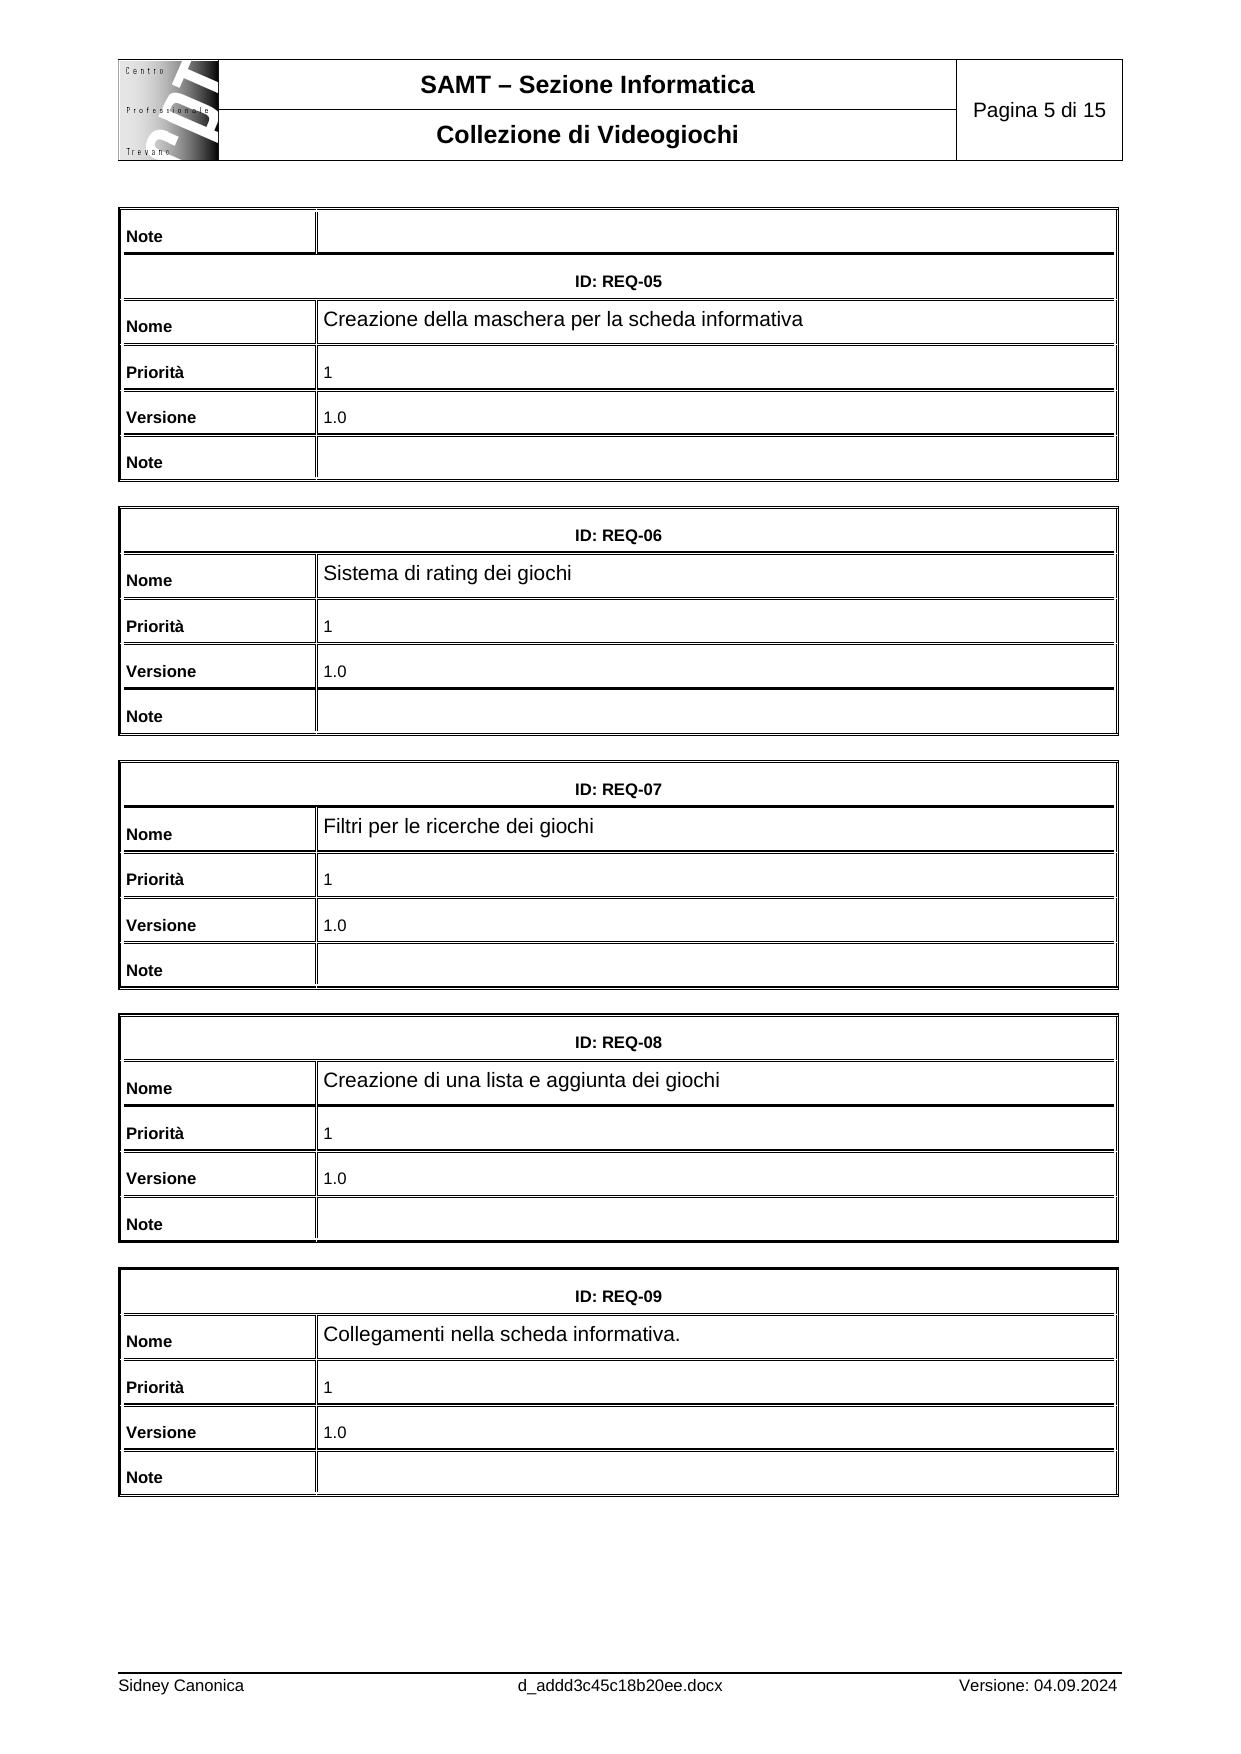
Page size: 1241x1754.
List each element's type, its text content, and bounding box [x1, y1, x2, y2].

table_cell Versione [120, 642, 317, 687]
table_header ID: REQ-07 [121, 763, 1116, 805]
table_cell Versione [121, 388, 315, 433]
table_header ID: REQ-08 [121, 1017, 1116, 1059]
table_cell 1.0 [317, 896, 1117, 941]
table_cell 1 [318, 596, 1116, 642]
table_cell Filtri per le ricerche dei giochi [318, 805, 1116, 850]
table_cell Priorità [121, 1104, 315, 1149]
table_header ID: REQ-06 [121, 509, 1116, 551]
table_cell 1.0 [318, 1149, 1116, 1194]
table_cell Priorità [120, 1358, 317, 1403]
table_cell [317, 210, 1116, 252]
table_cell [317, 433, 1116, 479]
table_cell Note [121, 210, 317, 252]
table_cell Nome [120, 1059, 317, 1104]
table_cell Sistema di rating dei giochi [318, 551, 1116, 596]
table_cell 1 [318, 1104, 1116, 1149]
table_cell Creazione di una lista e aggiunta dei giochi [317, 1059, 1117, 1104]
table_cell [317, 687, 1116, 732]
table_cell [317, 1448, 1116, 1494]
table_cell ID: REQ-05 [121, 252, 1116, 297]
table_cell Creazione della maschera per la scheda informativa [318, 298, 1116, 343]
table_header ID: REQ-09 [121, 1270, 1116, 1312]
table_cell [317, 1195, 1116, 1240]
table_cell 1 [318, 850, 1116, 896]
table_cell 1 [317, 1358, 1117, 1403]
table_cell Versione [120, 896, 317, 941]
table_cell [317, 941, 1117, 986]
table_cell Versione [121, 1403, 315, 1448]
table_cell Priorità [120, 343, 317, 388]
table_cell 1 [317, 343, 1117, 388]
table_cell 1.0 [318, 1403, 1116, 1448]
table_cell Note [121, 1195, 317, 1240]
table_cell Priorità [121, 596, 315, 642]
table_cell 1.0 [318, 388, 1116, 433]
table_cell Nome [121, 805, 315, 850]
table_cell Collegamenti nella scheda informativa. [318, 1313, 1116, 1358]
table_cell Nome [121, 551, 315, 596]
table_cell Note [121, 1448, 317, 1494]
picture [118, 60, 219, 160]
table_cell Versione [121, 1149, 315, 1194]
table_cell Nome [121, 1313, 315, 1358]
table_cell Nome [121, 298, 315, 343]
table_cell Note [121, 433, 317, 479]
table_cell Note [121, 687, 317, 732]
table_cell 1.0 [317, 642, 1117, 687]
table_cell Note [120, 941, 317, 986]
table_cell Priorità [121, 850, 315, 896]
